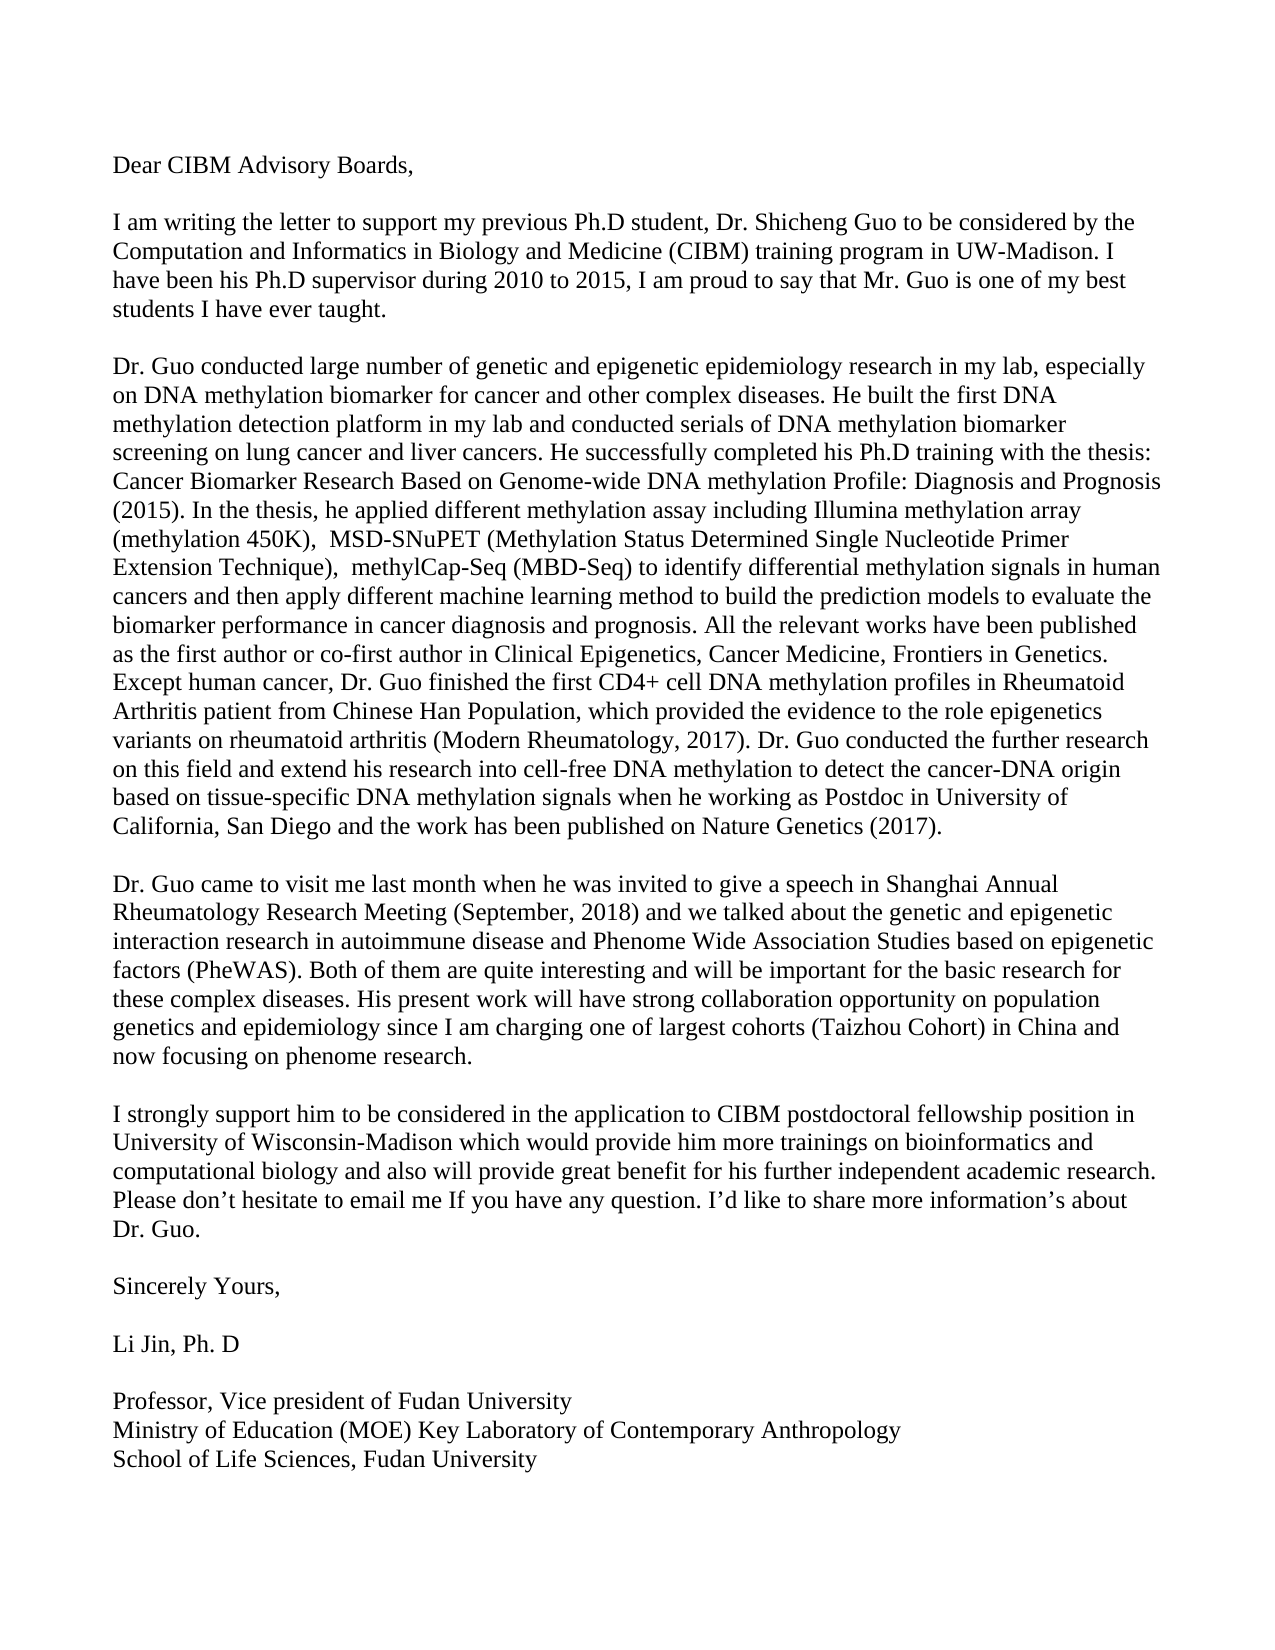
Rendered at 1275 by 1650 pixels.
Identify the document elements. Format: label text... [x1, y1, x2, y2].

text Dr. Guo conducted large number of genetic and epigenetic epidemiology research in my lab, especially on DNA methylation biomarker for cancer and other complex diseases. He built the first DNA methylation detection platform in my lab and conducted serials of DNA methylation biomarker screening on lung cancer and liver cancers. He successfully completed his Ph.D training with the thesis: Cancer Biomarker Research Based on Genome-wide DNA methylation Profile: Diagnosis and Prognosis (2015). In the thesis, he applied different methylation assay including Illumina methylation array (methylation 450K), MSD-SNuPET (Methylation Status Determined Single Nucleotide Primer Extension Technique), methylCap-Seq (MBD-Seq) to identify differential methylation signals in human cancers and then apply different machine learning method to build the prediction models to evaluate the biomarker performance in cancer diagnosis and prognosis. All the relevant works have been published as the first author or co-first author in Clinical Epigenetics, Cancer Medicine, Frontiers in Genetics. Except human cancer, Dr. Guo finished the first CD4+ cell DNA methylation profiles in Rheumatoid Arthritis patient from Chinese Han Population, which provided the evidence to the role epigenetics variants on rheumatoid arthritis (Modern Rheumatology, 2017). Dr. Guo conducted the further research on this field and extend his research into cell-free DNA methylation to detect the cancer-DNA origin based on tissue-specific DNA methylation signals when he working as Postdoc in University of California, San Diego and the work has been published on Nature Genetics (2017). [112, 351, 1162, 840]
text Li Jin, Ph. D [112, 1329, 1162, 1357]
text Dr. Guo came to visit me last month when he was invited to give a speech in Shanghai Annual Rheumatology Research Meeting (September, 2018) and we talked about the genetic and epigenetic interaction research in autoimmune disease and Phenome Wide Association Studies based on epigenetic factors (PheWAS). Both of them are quite interesting and will be important for the basic research for these complex diseases. His present work will have strong collaboration opportunity on population genetics and epidemiology since I am charging one of largest cohorts (Taizhou Cohort) in China and now focusing on phenome research. [112, 869, 1162, 1070]
text I am writing the letter to support my previous Ph.D student, Dr. Shicheng Guo to be considered by the Computation and Informatics in Biology and Medicine (CIBM) training program in UW-Madison. I have been his Ph.D supervisor during 2010 to 2015, I am proud to say that Mr. Guo is one of my best students I have ever taught. [112, 207, 1162, 322]
text Ministry of Education (MOE) Key Laboratory of Contemporary Anthropology [112, 1415, 1162, 1444]
text I strongly support him to be considered in the application to CIBM postdoctoral fellowship position in University of Wisconsin-Madison which would provide him more trainings on bioinformatics and computational biology and also will provide great benefit for his further independent academic research. Please don’t hesitate to email me If you have any question. I’d like to share more information’s about Dr. Guo. [112, 1099, 1162, 1242]
text School of Life Sciences, Fudan University [112, 1444, 1162, 1472]
text Dear CIBM Advisory Boards, [112, 150, 1162, 179]
text Professor, Vice president of Fudan University [112, 1386, 1162, 1415]
text Sincerely Yours, [112, 1271, 1162, 1300]
